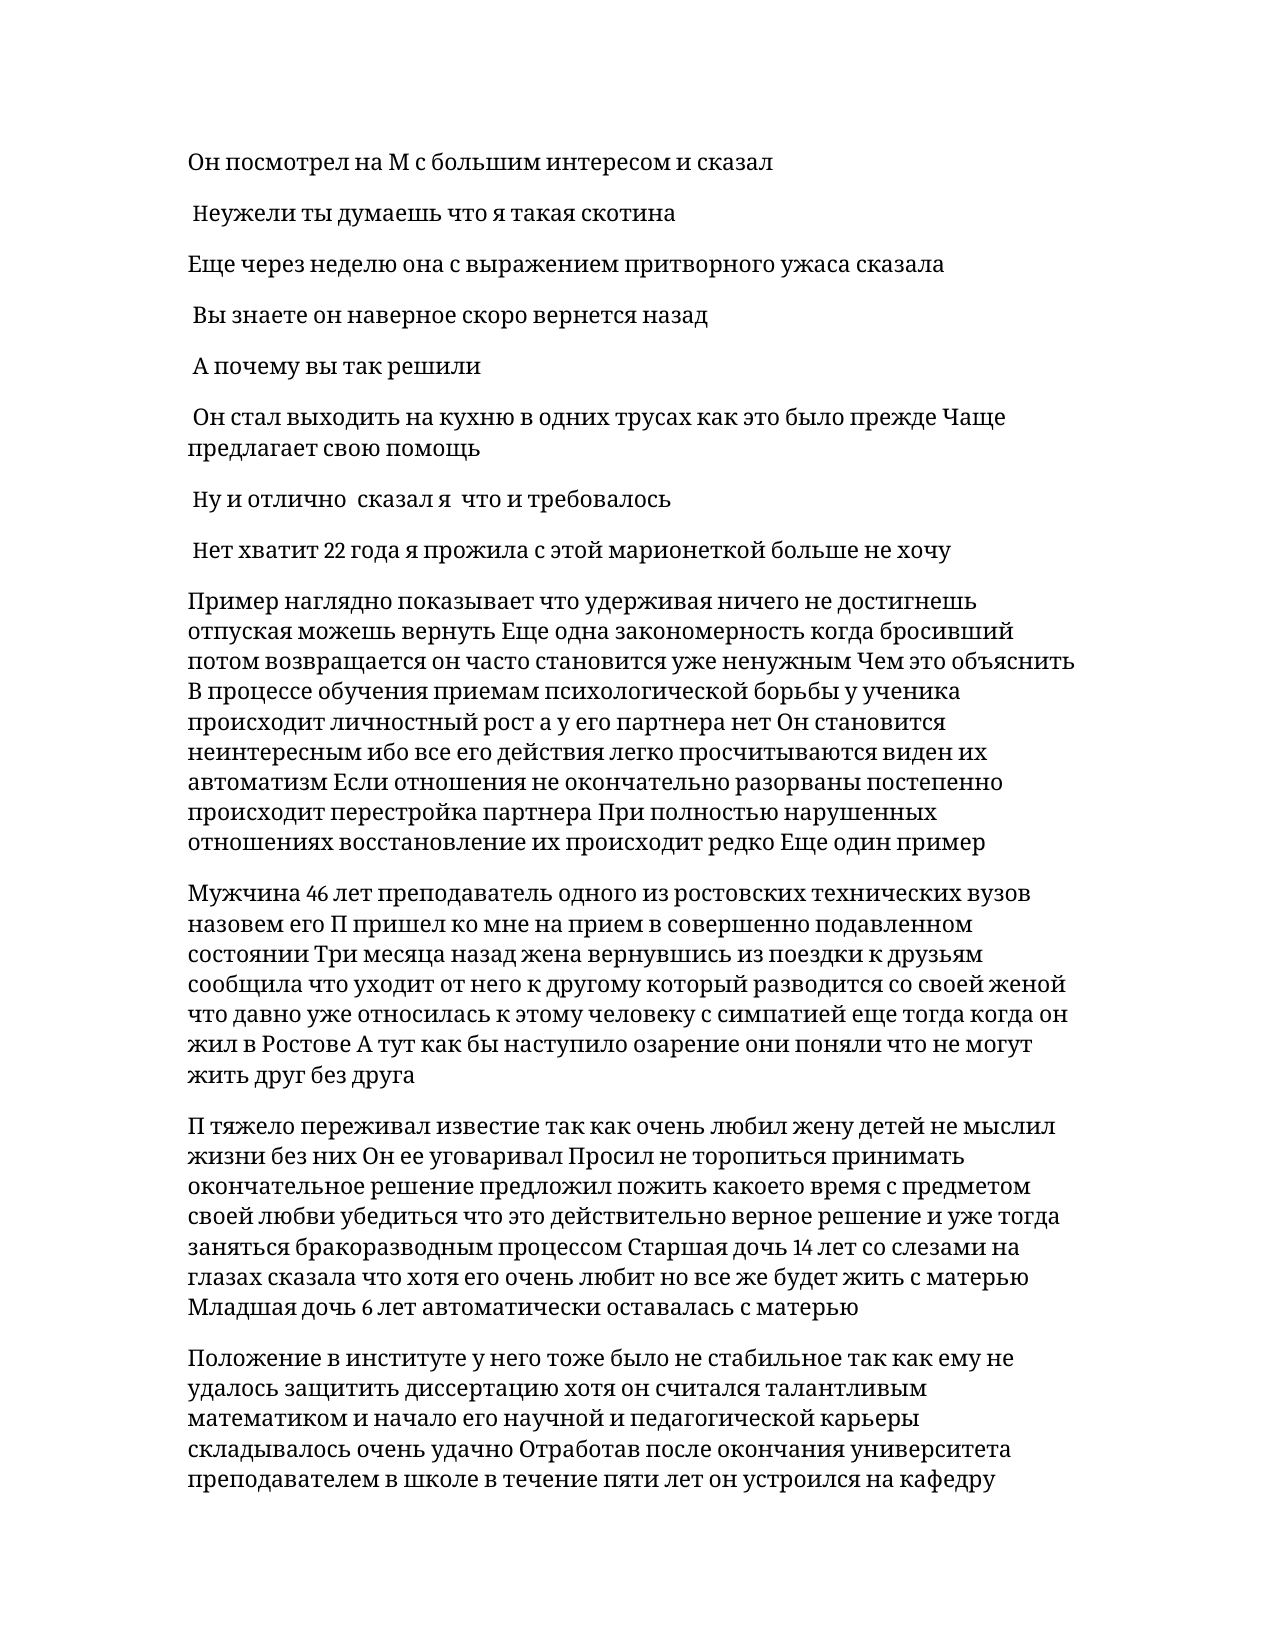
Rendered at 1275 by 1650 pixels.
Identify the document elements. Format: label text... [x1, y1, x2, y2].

text Вы знаете он наверное скоро вернется назад [187, 303, 1087, 329]
text Hу и отлично сказал я что и требовалось [187, 486, 1087, 513]
text Он посмотрел на М с большим интересом и сказал [187, 150, 1087, 176]
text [187, 1346, 1087, 1493]
text Hет хватит 22 года я прожила с этой марионеткой больше не хочу [187, 537, 1087, 564]
text Пример наглядно показывает что удерживая ничего не достигнешь отпуская можешь вернуть Еще одна закономерность когда бросивший потом возвращается он часто становится уже ненужным Чем это объяснить В процессе обучения приемам психологической борьбы у ученика происходит личностный рост а у его партнера нет Он становится неинтересным ибо все его действия легко просчитываются виден их автоматизм Если отношения не окончательно разорваны постепенно происходит перестройка партнера При полностью нарушенных отношениях восстановление их происходит редко Еще один пример [187, 588, 1087, 857]
text Он стал выходить на кухню в одних трусах как это было прежде Чаще предлагает свою помощь [187, 405, 1087, 462]
text Hеужели ты думаешь что я такая скотина [187, 201, 1087, 227]
text Еще через неделю она с выражением притворного ужаса сказала [187, 252, 1087, 278]
text П тяжело переживал известие так как очень любил жену детей не мыслил жизни без них Он ее уговаривал Просил не торопиться принимать окончательное решение предложил пожить какоето время с предметом своей любви убедиться что это действительно верное решение и уже тогда заняться бракоразводным процессом Старшая дочь 14 лет со слезами на глазах сказала что хотя его очень любит но все же будет жить с матерью Младшая дочь 6 лет автоматически оставалась с матерью [187, 1113, 1087, 1321]
text А почему вы так решили [187, 354, 1087, 381]
text Мужчина 46 лет преподаватель одного из ростовских технических вузов назовем его П пришел ко мне на прием в совершенно подавленном состоянии Три месяца назад жена вернувшись из поездки к друзьям сообщила что уходит от него к другому который разводится со своей женой что давно уже относилась к этому человеку с симпатией еще тогда когда он жил в Ростове А тут как бы наступило озарение они поняли что не могут жить друг без друга [187, 881, 1087, 1089]
